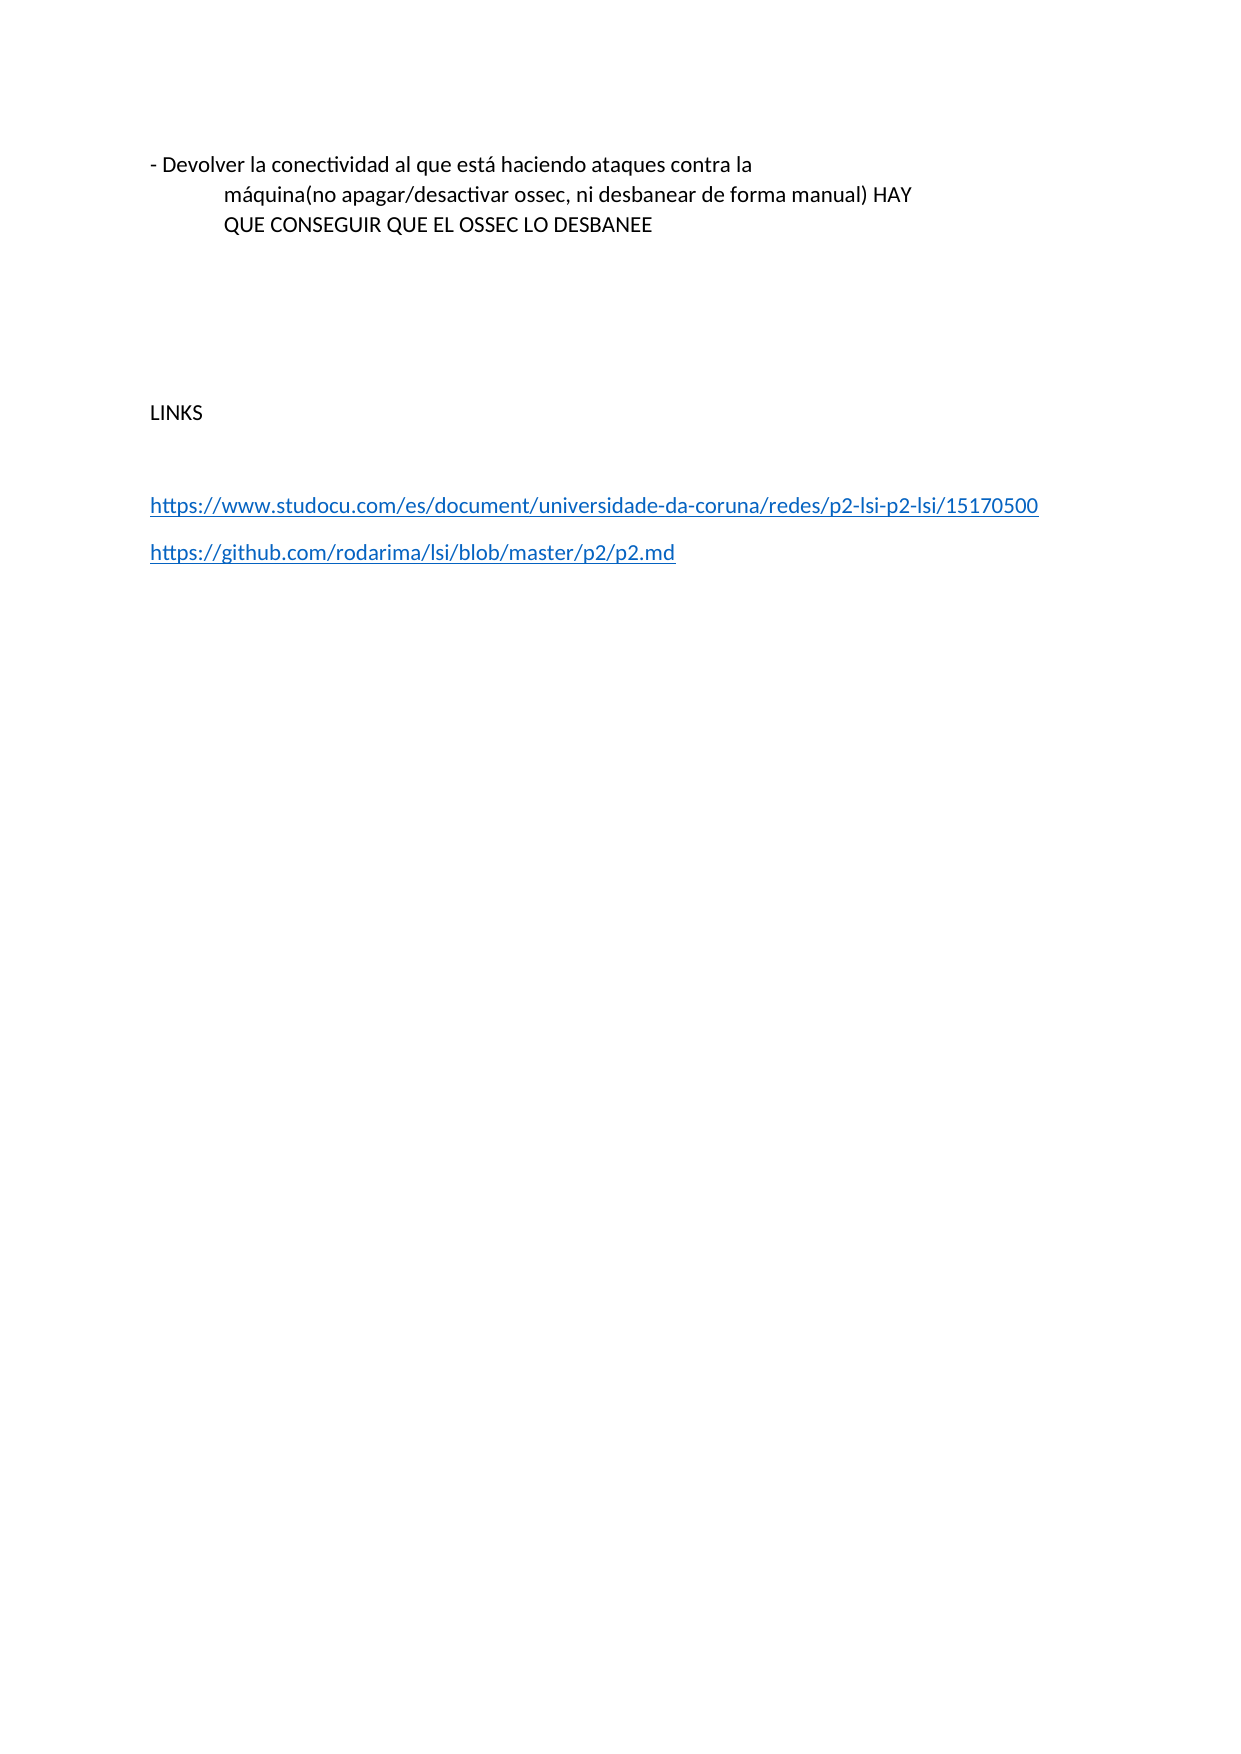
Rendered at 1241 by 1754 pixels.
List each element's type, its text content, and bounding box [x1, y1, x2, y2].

text https://github.com/rodarima/lsi/blob/master/p2/p2.md [150, 538, 1090, 567]
text - Devolver la conectividad al que está haciendo ataques contra la máquina(no apagar/desactivar ossec, ni desbanear de forma manual) HAY QUE CONSEGUIR QUE EL OSSEC LO DESBANEE [150, 150, 1090, 238]
text https://www.studocu.com/es/document/universidade-da-coruna/redes/p2-lsi-p2-lsi/15170500 [150, 492, 1090, 520]
text LINKS [150, 398, 1090, 426]
